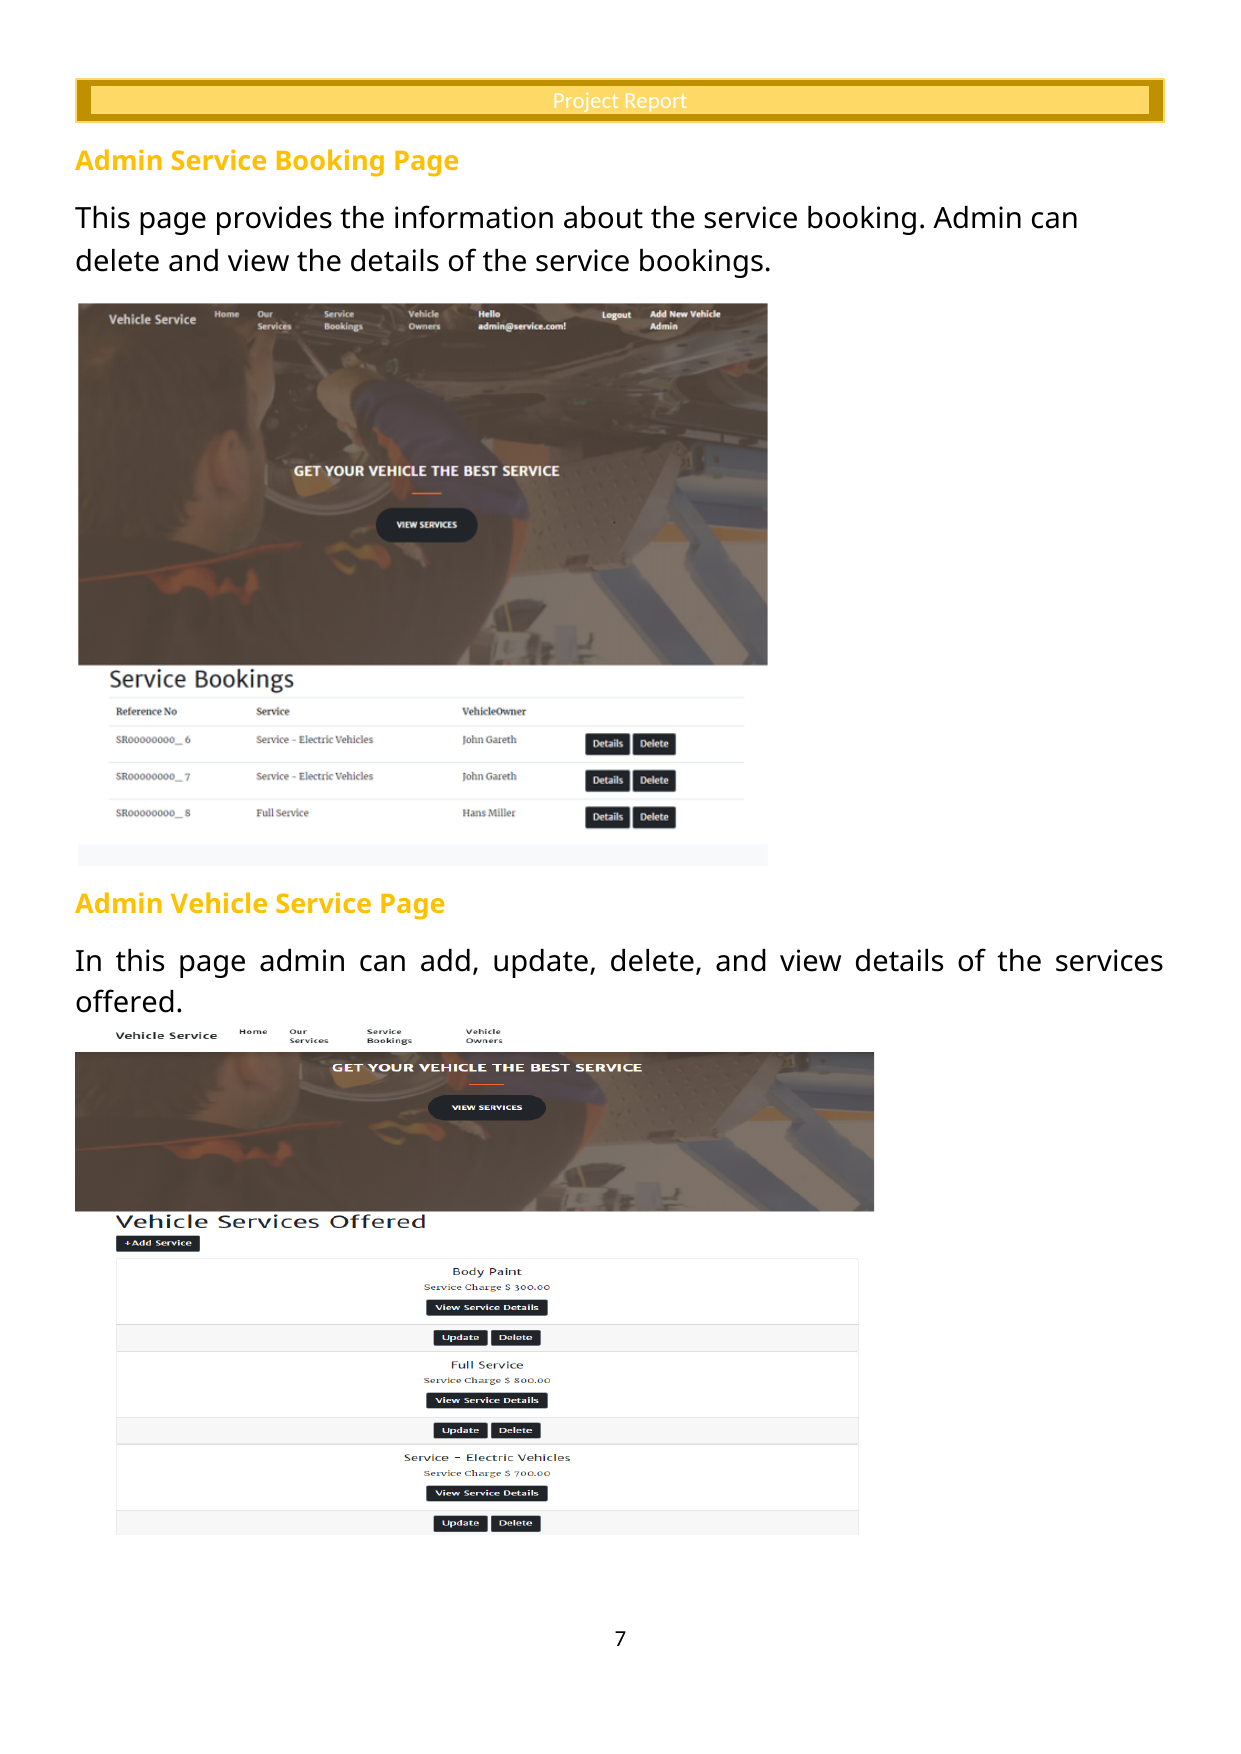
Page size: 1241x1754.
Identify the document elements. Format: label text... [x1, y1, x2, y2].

picture [75, 299, 771, 866]
subtitle Admin Vehicle Service Page [75, 884, 1165, 921]
subtitle Admin Service Booking Page [75, 123, 1165, 179]
picture [75, 1023, 875, 1535]
text This page provides the information about the service booking. Admin can delete and view the details of the service bookings. [75, 197, 1165, 279]
text In this page admin can add, update, delete, and view details of the services offered. [75, 940, 1165, 1021]
